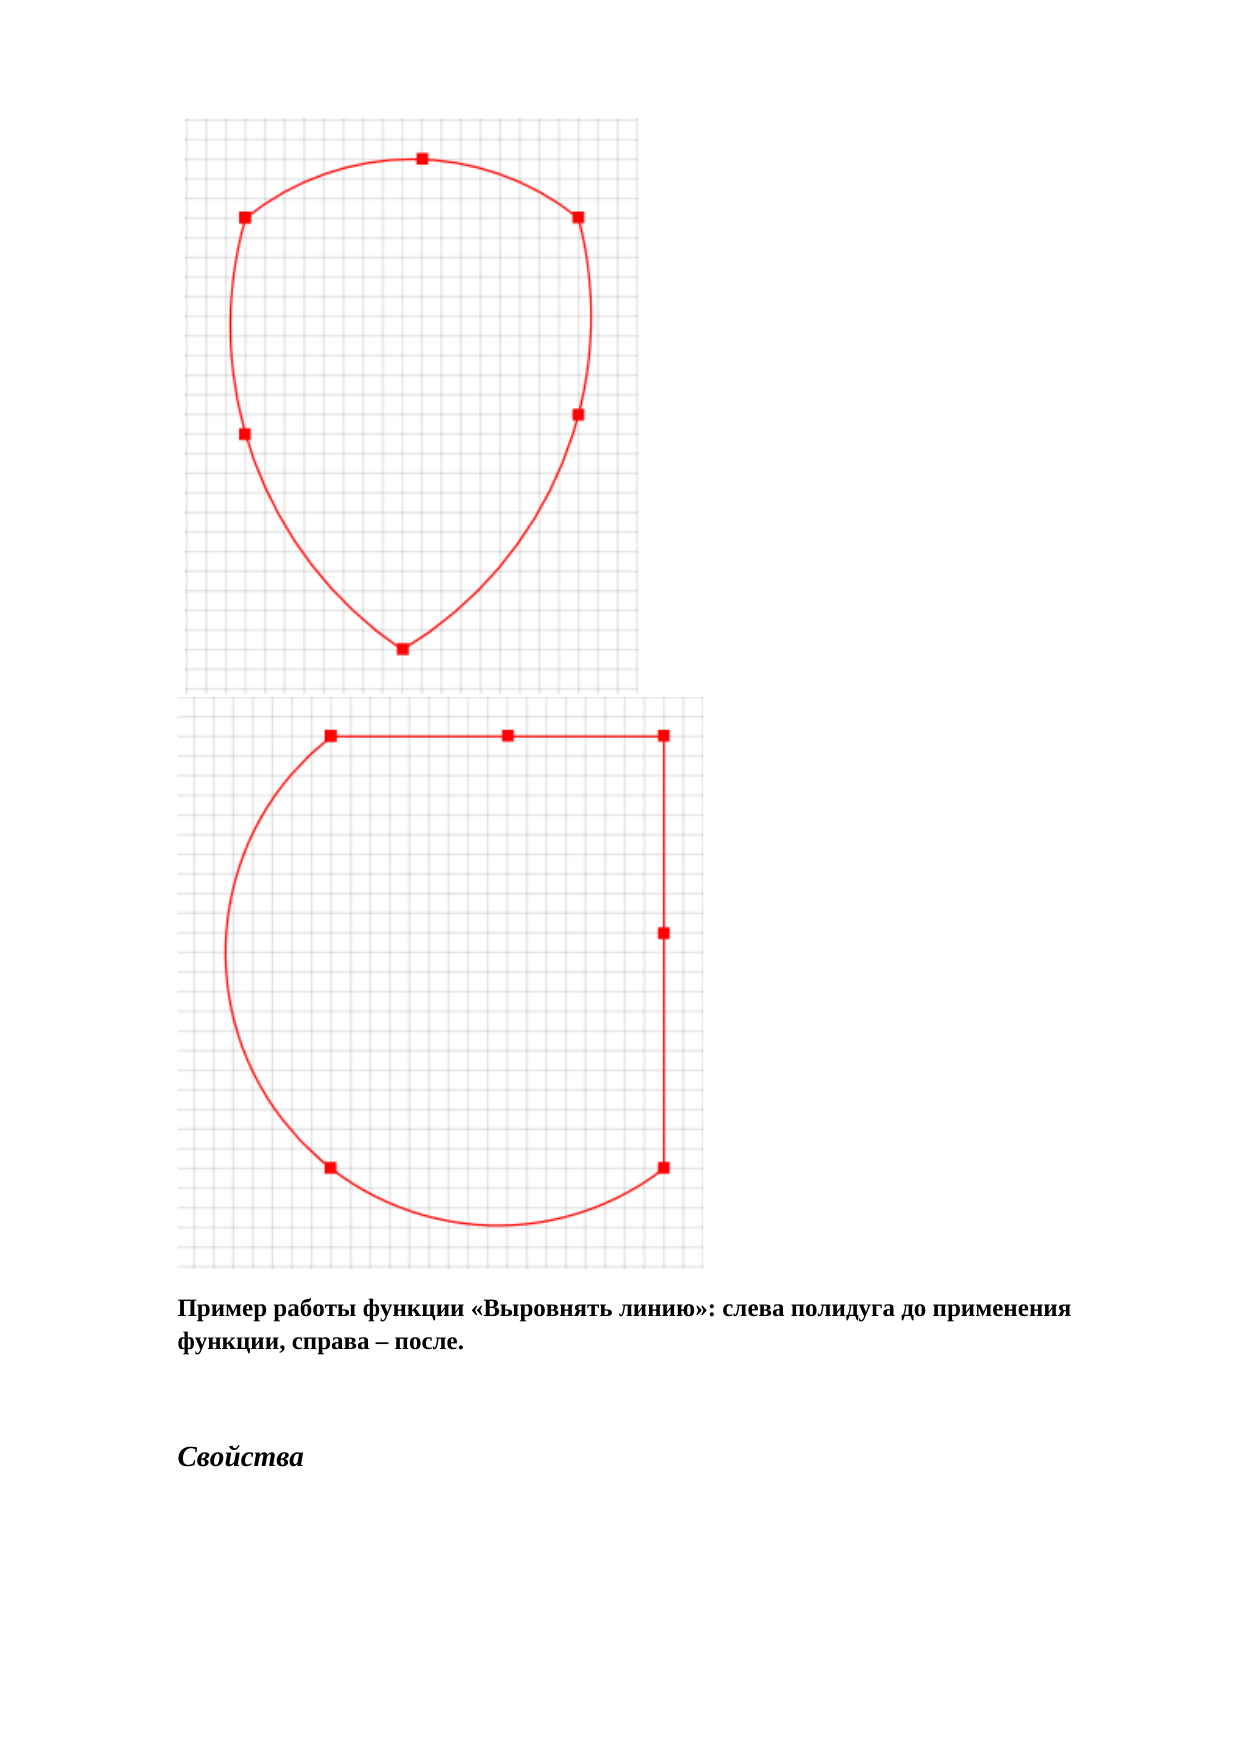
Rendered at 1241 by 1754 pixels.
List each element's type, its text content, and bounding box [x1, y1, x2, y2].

picture [184, 118, 639, 694]
picture [177, 697, 704, 1269]
text Пример работы функции «Выровнять линию»: слева полидуга до применения функции, справа – после. [177, 1293, 1152, 1355]
text Свойства [177, 1439, 1152, 1473]
